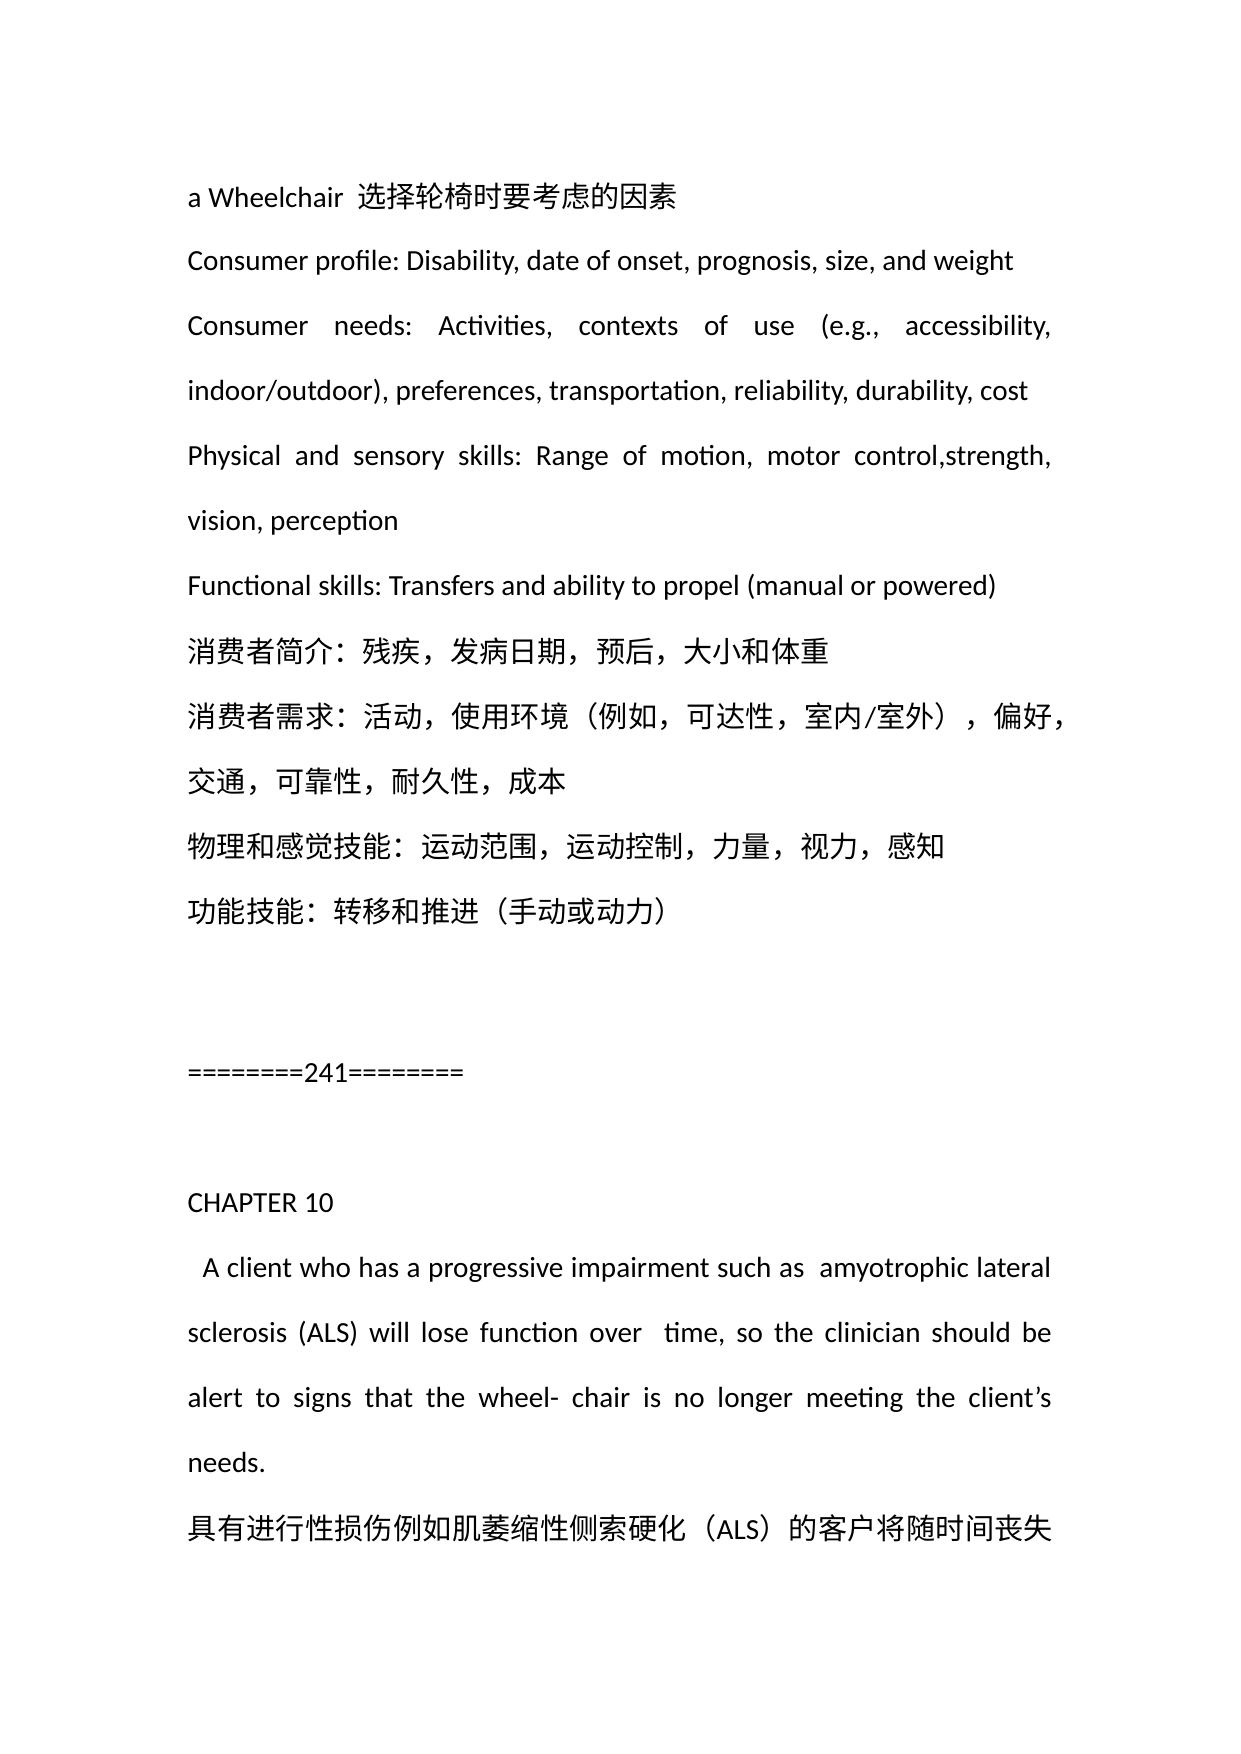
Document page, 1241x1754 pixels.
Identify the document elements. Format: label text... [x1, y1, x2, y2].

text Consumer needs: Activities, contexts of use (e.g., accessibility, indoor/outdoor), preferences, transportation, reliability, durability, cost [187, 292, 1053, 422]
text Consumer profile: Disability, date of onset, prognosis, size, and weight [187, 227, 1053, 292]
text 消费者简介：残疾，发病日期，预后，大小和体重 [187, 617, 1053, 682]
text 功能技能：转移和推进（手动或动力） [187, 877, 1053, 942]
text a Wheelchair 选择轮椅时要考虑的因素 [187, 162, 1053, 227]
text CHAPTER 10 [187, 1169, 1053, 1234]
text Physical and sensory skills: Range of motion, motor control,strength, vision, perception [187, 422, 1053, 552]
text ========241======== [187, 1039, 1053, 1104]
text 消费者需求：活动，使用环境（例如，可达性，室内/室外），偏好，交通，可靠性，耐久性，成本 [187, 682, 1053, 812]
text 物理和感觉技能：运动范围，运动控制，力量，视力，感知 [187, 812, 1053, 877]
text A client who has a progressive impairment such as amyotrophic lateral sclerosis (ALS) will lose function over time, so the clinician should be alert to signs that the wheel- chair is no longer meeting the client’s needs. [187, 1234, 1053, 1494]
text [187, 1494, 1053, 1559]
text Functional skills: Transfers and ability to propel (manual or powered) [187, 552, 1053, 617]
